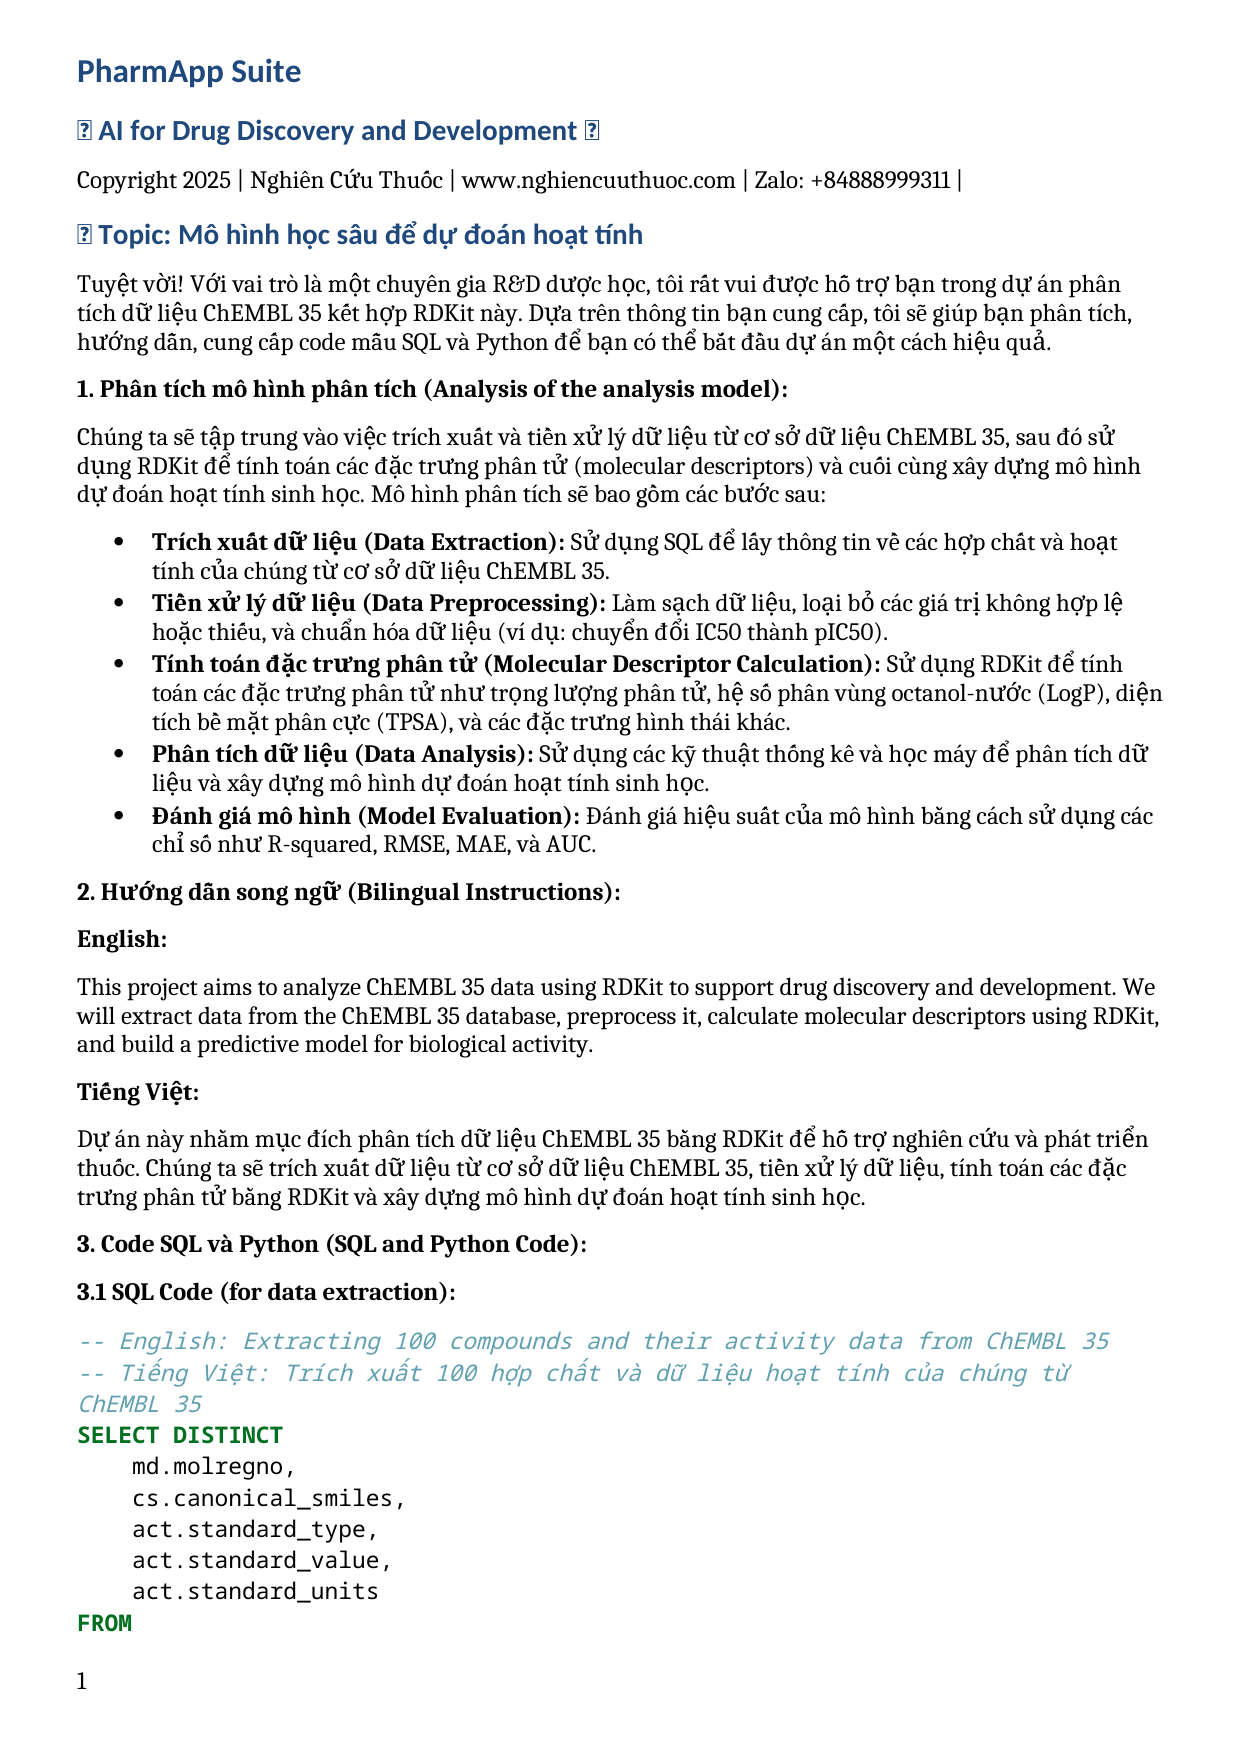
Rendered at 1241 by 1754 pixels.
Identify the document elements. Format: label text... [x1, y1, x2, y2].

text Tuyệt vời! Với vai trò là một chuyên gia R&D dược học, tôi rất vui được hỗ trợ bạn trong dự án phân tích dữ liệu ChEMBL 35 kết hợp RDKit này. Dựa trên thông tin bạn cung cấp, tôi sẽ giúp bạn phân tích, hướng dẫn, cung cấp code mẫu SQL và Python để bạn có thể bắt đầu dự án một cách hiệu quả. [77, 270, 1163, 357]
list Đánh giá mô hình (Model Evaluation): Đánh giá hiệu suất của mô hình bằng cách sử dụng các chỉ số như R-squared, RMSE, MAE, và AUC. [114, 802, 1163, 859]
list Tính toán đặc trưng phân tử (Molecular Descriptor Calculation): Sử dụng RDKit để tính toán các đặc trưng phân tử như trọng lượng phân tử, hệ số phân vùng octanol-nước (LogP), diện tích bề mặt phân cực (TPSA), và các đặc trưng hình thái khác. [114, 650, 1163, 737]
subtitle PharmApp Suite [77, 50, 1163, 91]
text This project aims to analyze ChEMBL 35 data using RDKit to support drug discovery and development. We will extract data from the ChEMBL 35 database, preprocess it, calculate molecular descriptors using RDKit, and build a predictive model for biological activity. [77, 973, 1163, 1059]
text 3. Code SQL và Python (SQL and Python Code): [77, 1230, 1163, 1259]
text English: [77, 925, 1163, 954]
text 2. Hướng dẫn song ngữ (Bilingual Instructions): [77, 878, 1163, 907]
text Chúng ta sẽ tập trung vào việc trích xuất và tiền xử lý dữ liệu từ cơ sở dữ liệu ChEMBL 35, sau đó sử dụng RDKit để tính toán các đặc trưng phân tử (molecular descriptors) và cuối cùng xây dựng mô hình dự đoán hoạt tính sinh học. Mô hình phân tích sẽ bao gồm các bước sau: [77, 423, 1163, 509]
text Dự án này nhằm mục đích phân tích dữ liệu ChEMBL 35 bằng RDKit để hỗ trợ nghiên cứu và phát triển thuốc. Chúng ta sẽ trích xuất dữ liệu từ cơ sở dữ liệu ChEMBL 35, tiền xử lý dữ liệu, tính toán các đặc trưng phân tử bằng RDKit và xây dựng mô hình dự đoán hoạt tính sinh học. [77, 1125, 1163, 1212]
text 3.1 SQL Code (for data extraction): [77, 1278, 1163, 1307]
subtitle 🧠 AI for Drug Discovery and Development 🧪 [77, 112, 1163, 148]
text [77, 1325, 1163, 1638]
text 1. Phân tích mô hình phân tích (Analysis of the analysis model): [77, 375, 1163, 404]
list Tiền xử lý dữ liệu (Data Preprocessing): Làm sạch dữ liệu, loại bỏ các giá trị không hợp lệ hoặc thiếu, và chuẩn hóa dữ liệu (ví dụ: chuyển đổi IC50 thành pIC50). [114, 589, 1163, 647]
list Trích xuất dữ liệu (Data Extraction): Sử dụng SQL để lấy thông tin về các hợp chất và hoạt tính của chúng từ cơ sở dữ liệu ChEMBL 35. [114, 528, 1163, 585]
text Copyright 2025 | Nghiên Cứu Thuốc | www.nghiencuuthuoc.com | Zalo: +84888999311 | [77, 166, 1163, 195]
list Phân tích dữ liệu (Data Analysis): Sử dụng các kỹ thuật thống kê và học máy để phân tích dữ liệu và xây dựng mô hình dự đoán hoạt tính sinh học. [114, 740, 1163, 798]
text Tiếng Việt: [77, 1078, 1163, 1107]
subtitle 🧩 Topic: Mô hình học sâu để dự đoán hoạt tính [77, 216, 1163, 252]
